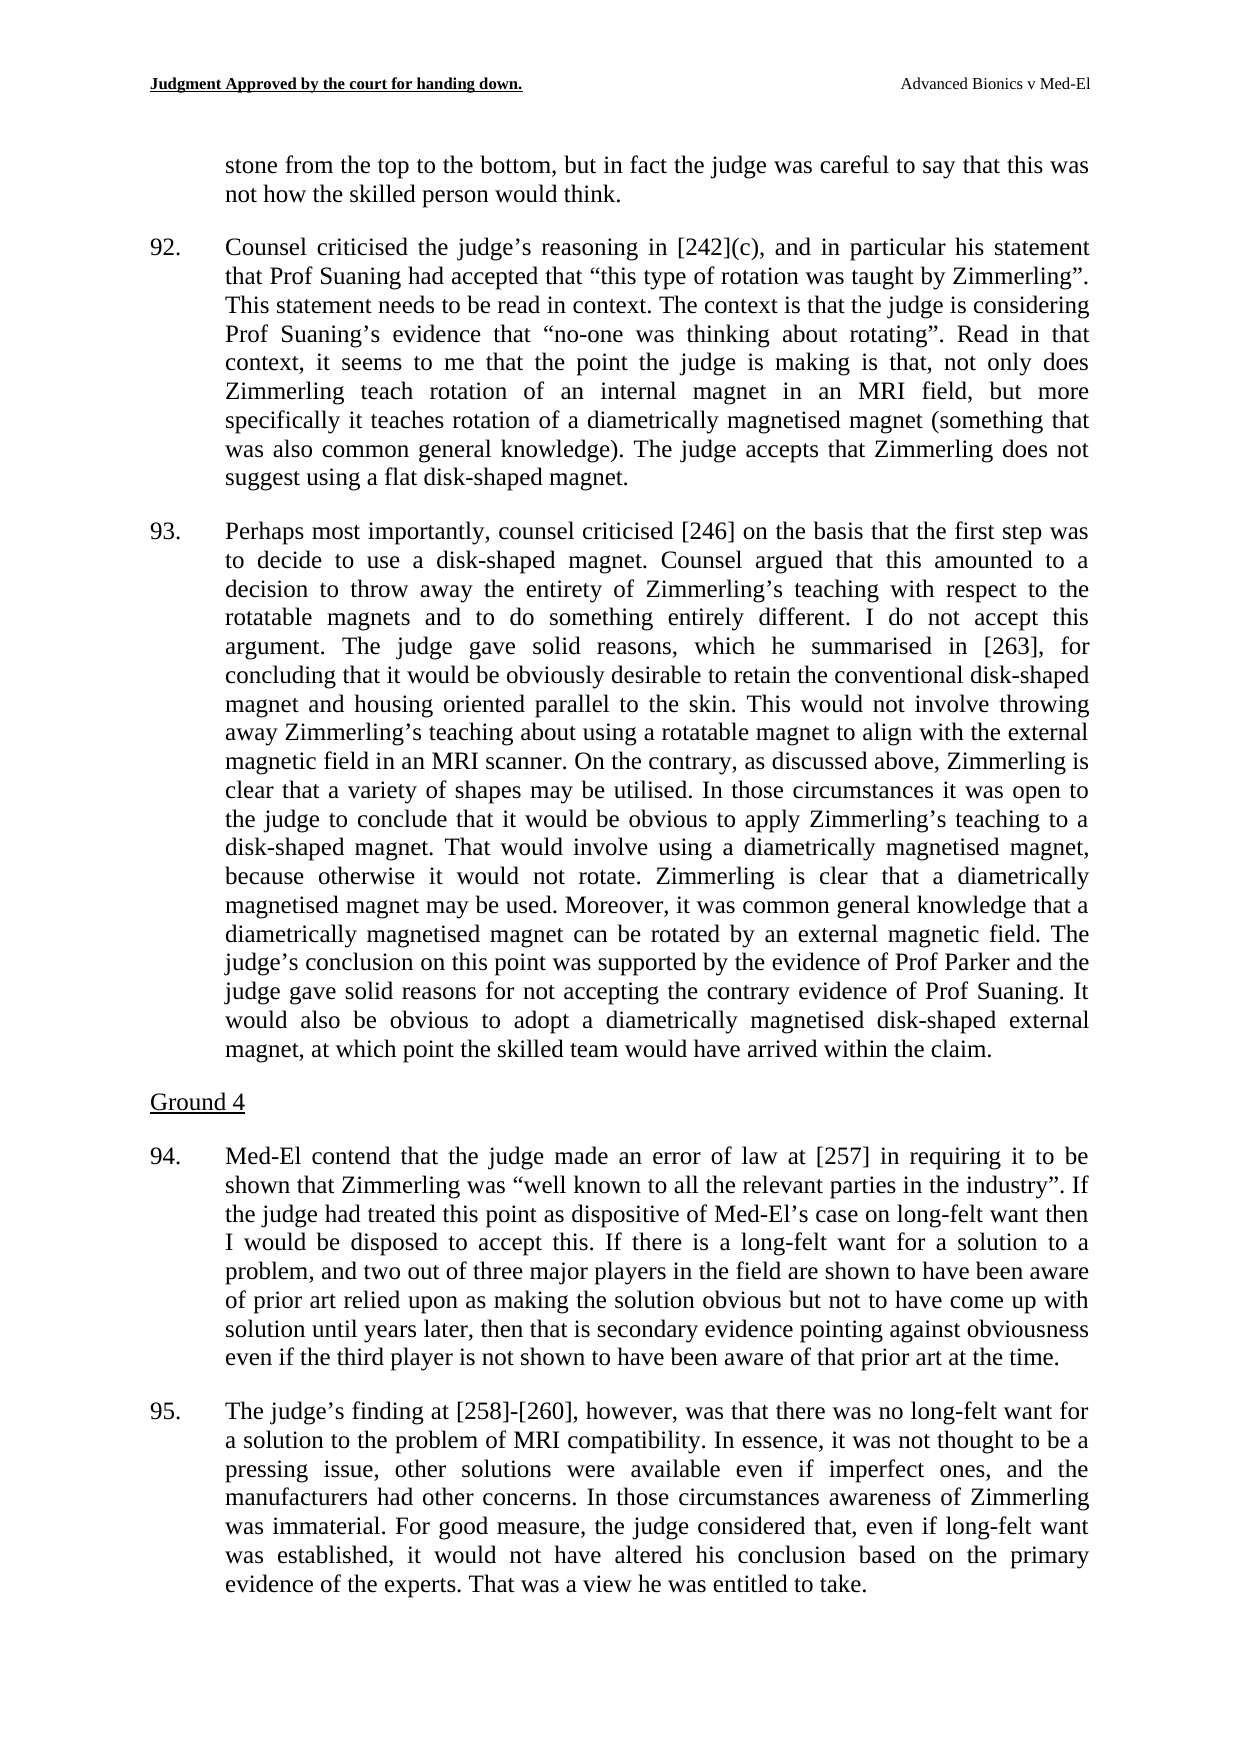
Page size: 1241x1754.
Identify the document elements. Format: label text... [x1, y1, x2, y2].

subtitle Ground 4 [150, 1087, 1090, 1116]
text Med-El contend that the judge made an error of law at [257] in requiring it to be shown that Zimmerling was “well known to all the relevant parties in the industry”. If the judge had treated this point as dispositive of Med-El’s case on long-felt want then I would be disposed to accept this. If there is a long-felt want for a solution to a problem, and two out of three major players in the field are shown to have been aware of prior art relied upon as making the solution obvious but not to have come up with solution until years later, then that is secondary evidence pointing against obviousness even if the third player is not shown to have been aware of that prior art at the time. [150, 1141, 1090, 1371]
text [150, 150, 1090, 207]
text The judge’s finding at [258]-[260], however, was that there was no long-felt want for a solution to the problem of MRI compatibility. In essence, it was not thought to be a pressing issue, other solutions were available even if imperfect ones, and the manufacturers had other concerns. In those circumstances awareness of Zimmerling was immaterial. For good measure, the judge considered that, even if long-felt want was established, it would not have altered his conclusion based on the primary evidence of the experts. That was a view he was entitled to take. [150, 1396, 1090, 1597]
text Counsel criticised the judge’s reasoning in [242](c), and in particular his statement that Prof Suaning had accepted that “this type of rotation was taught by Zimmerling”. This statement needs to be read in context. The context is that the judge is considering Prof Suaning’s evidence that “no-one was thinking about rotating”. Read in that context, it seems to me that the point the judge is making is that, not only does Zimmerling teach rotation of an internal magnet in an MRI field, but more specifically it teaches rotation of a diametrically magnetised magnet (something that was also common general knowledge). The judge accepts that Zimmerling does not suggest using a flat disk-shaped magnet. [150, 232, 1090, 491]
text Perhaps most importantly, counsel criticised [246] on the basis that the first step was to decide to use a disk-shaped magnet. Counsel argued that this amounted to a decision to throw away the entirety of Zimmerling’s teaching with respect to the rotatable magnets and to do something entirely different. I do not accept this argument. The judge gave solid reasons, which he summarised in [263], for concluding that it would be obviously desirable to retain the conventional disk-shaped magnet and housing oriented parallel to the skin. This would not involve throwing away Zimmerling’s teaching about using a rotatable magnet to align with the external magnetic field in an MRI scanner. On the contrary, as discussed above, Zimmerling is clear that a variety of shapes may be utilised. In those circumstances it was open to the judge to conclude that it would be obvious to apply Zimmerling’s teaching to a disk-shaped magnet. That would involve using a diametrically magnetised magnet, because otherwise it would not rotate. Zimmerling is clear that a diametrically magnetised magnet may be used. Moreover, it was common general knowledge that a diametrically magnetised magnet can be rotated by an external magnetic field. The judge’s conclusion on this point was supported by the evidence of Prof Parker and the judge gave solid reasons for not accepting the contrary evidence of Prof Suaning. It would also be obvious to adopt a diametrically magnetised disk-shaped external magnet, at which point the skilled team would have arrived within the claim. [150, 516, 1090, 1062]
